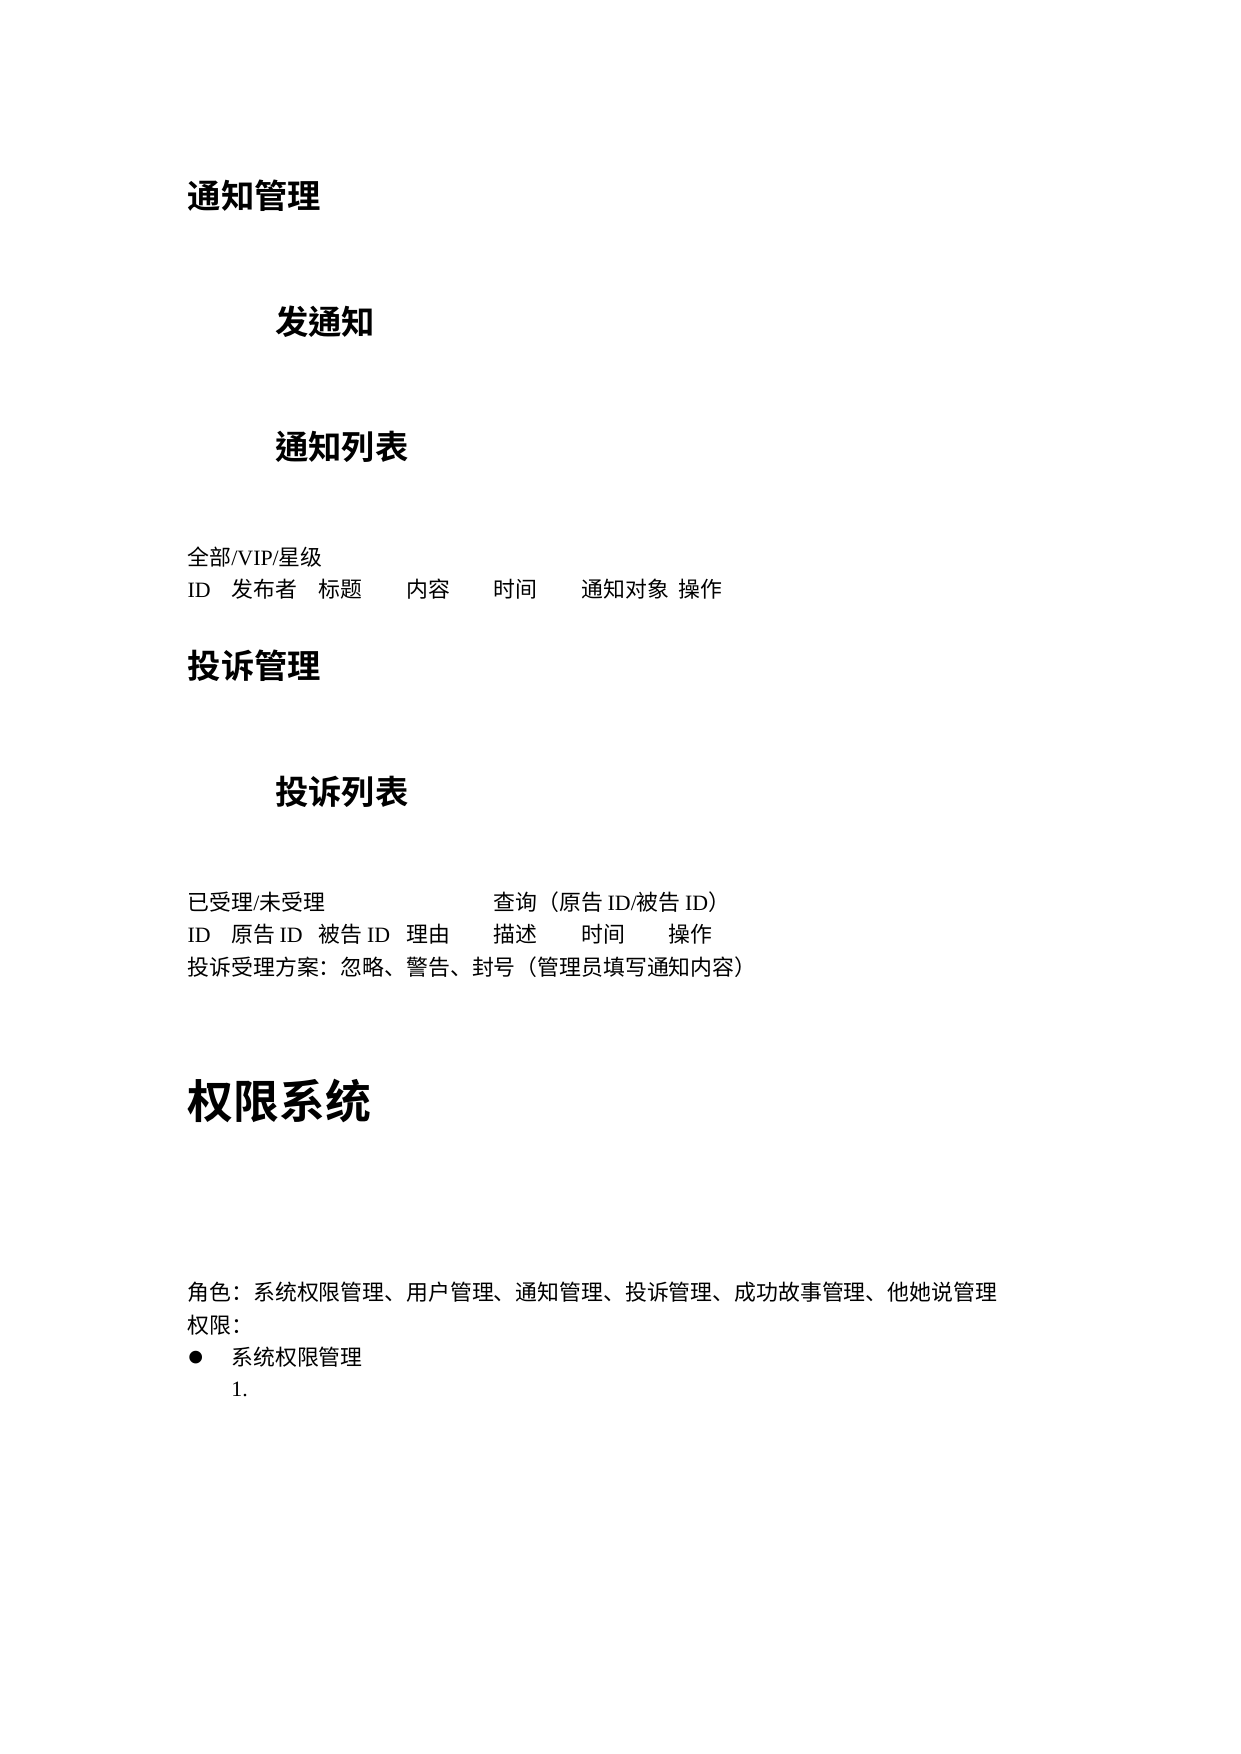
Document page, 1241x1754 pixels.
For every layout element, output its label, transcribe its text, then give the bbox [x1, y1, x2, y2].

subtitle 投诉列表 [275, 759, 1053, 824]
text ID 原告ID 被告ID 理由 描述 时间 操作 [187, 917, 1053, 949]
subtitle 通知列表 [275, 414, 1053, 479]
subtitle 通知管理 [187, 162, 1053, 227]
text 投诉受理方案：忽略、警告、封号（管理员填写通知内容） [187, 949, 1053, 982]
subtitle 权限系统 [187, 1049, 1053, 1147]
list 系统权限管理 [187, 1340, 1053, 1372]
text ID 发布者 标题 内容 时间 通知对象 操作 [187, 572, 1053, 604]
subtitle 发通知 [275, 289, 1053, 354]
text 权限： [187, 1307, 1053, 1340]
text 全部/VIP/星级 [187, 539, 1053, 572]
text 已受理/未受理 查询（原告ID/被告ID） [187, 884, 1053, 917]
text 角色：系统权限管理、用户管理、通知管理、投诉管理、成功故事管理、他她说管理 [187, 1275, 1053, 1307]
subtitle 投诉管理 [187, 632, 1053, 697]
